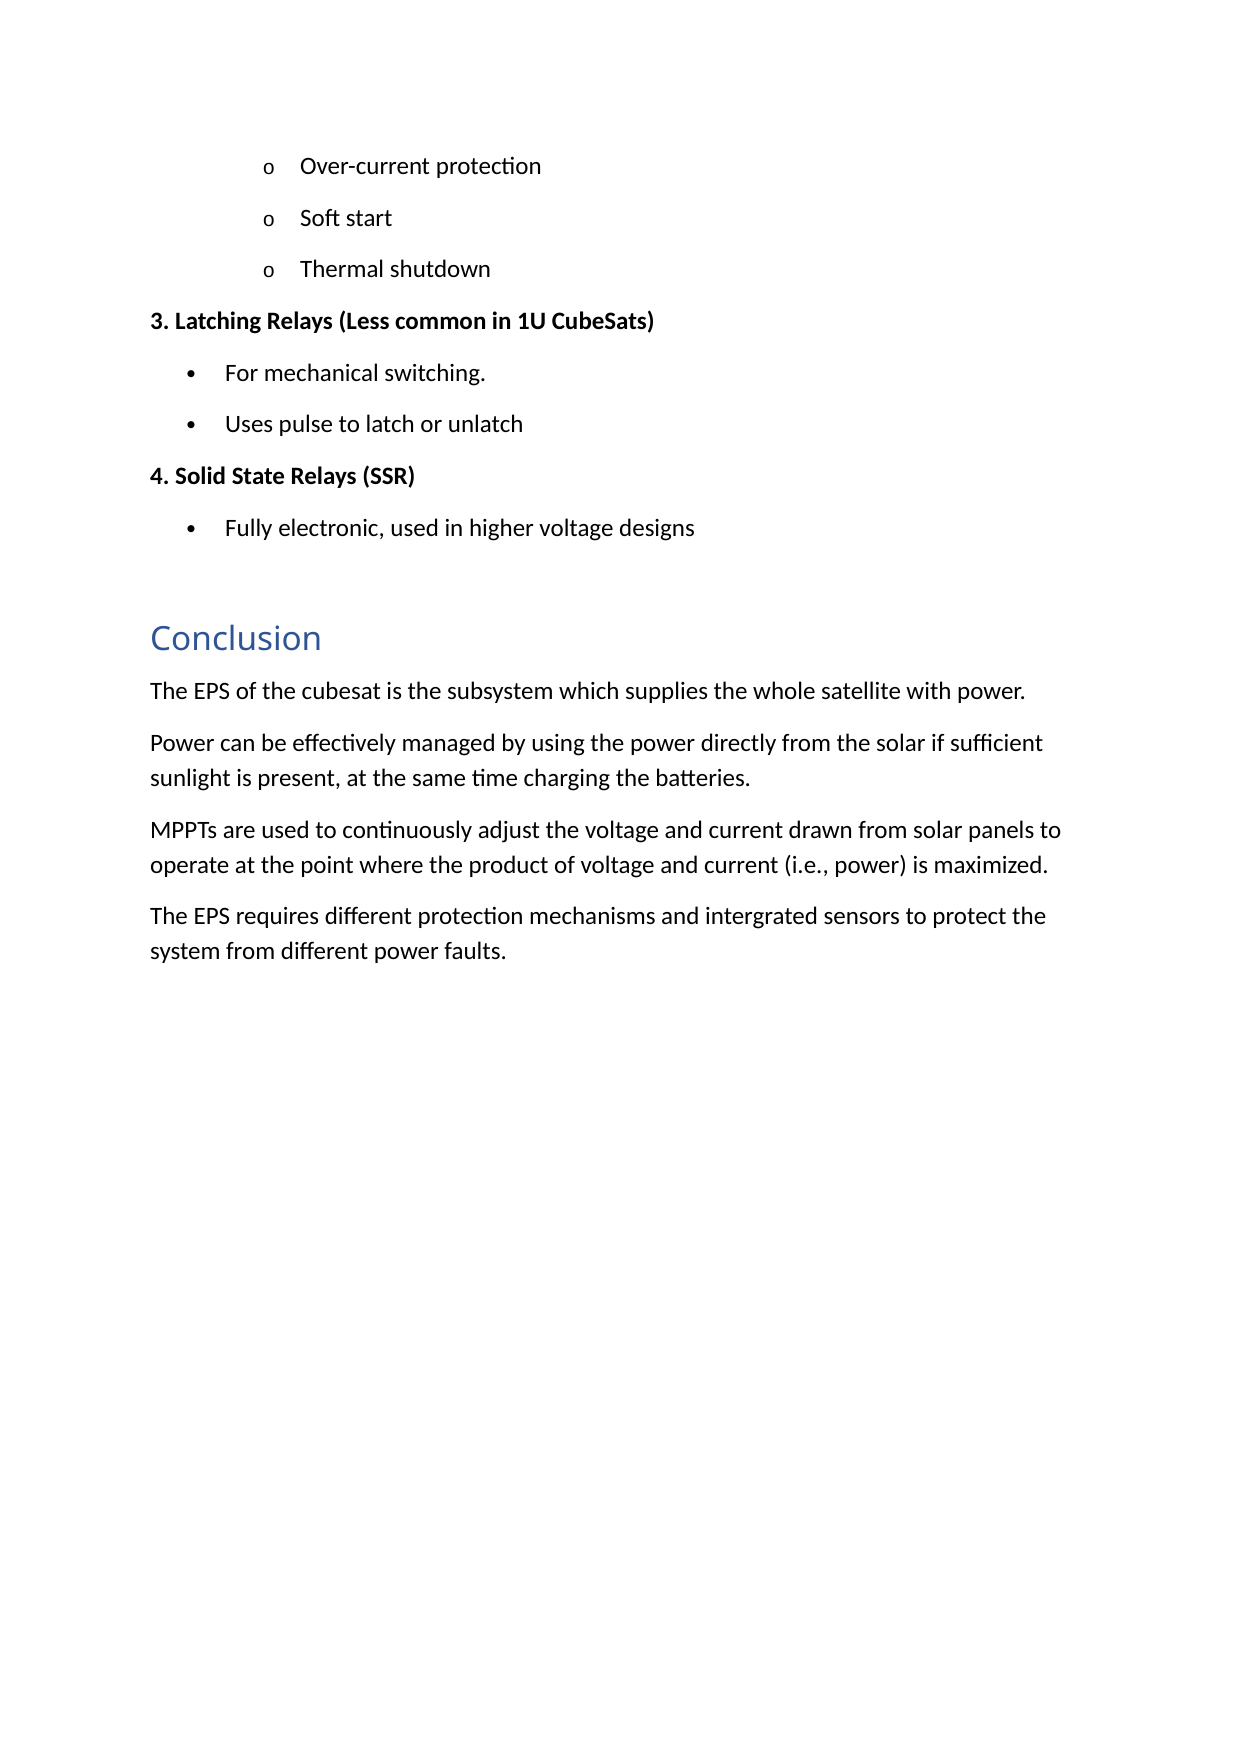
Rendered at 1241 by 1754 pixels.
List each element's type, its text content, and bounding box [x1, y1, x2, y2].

text Power can be effectively managed by using the power directly from the solar if sufficient sunlight is present, at the same time charging the batteries. [150, 727, 1090, 793]
list Uses pulse to latch or unlatch [187, 408, 1090, 439]
list Soft start [262, 202, 1090, 232]
text The EPS requires different protection mechanisms and intergrated sensors to protect the system from different power faults. [150, 901, 1090, 966]
list Over-current protection [262, 150, 1090, 181]
text 3. Latching Relays (Less common in 1U CubeSats) [150, 305, 1090, 336]
list Fully electronic, used in higher voltage designs [187, 512, 1090, 542]
text 4. Solid State Relays (SSR) [150, 460, 1090, 491]
list Thermal shutdown [262, 253, 1090, 284]
text MPPTs are used to continuously adjust the voltage and current drawn from solar panels to operate at the point where the product of voltage and current (i.e., power) is maximized. [150, 814, 1090, 879]
subtitle Conclusion [150, 615, 1090, 660]
list For mechanical switching. [187, 357, 1090, 387]
text The EPS of the cubesat is the subsystem which supplies the whole satellite with power. [150, 676, 1090, 706]
